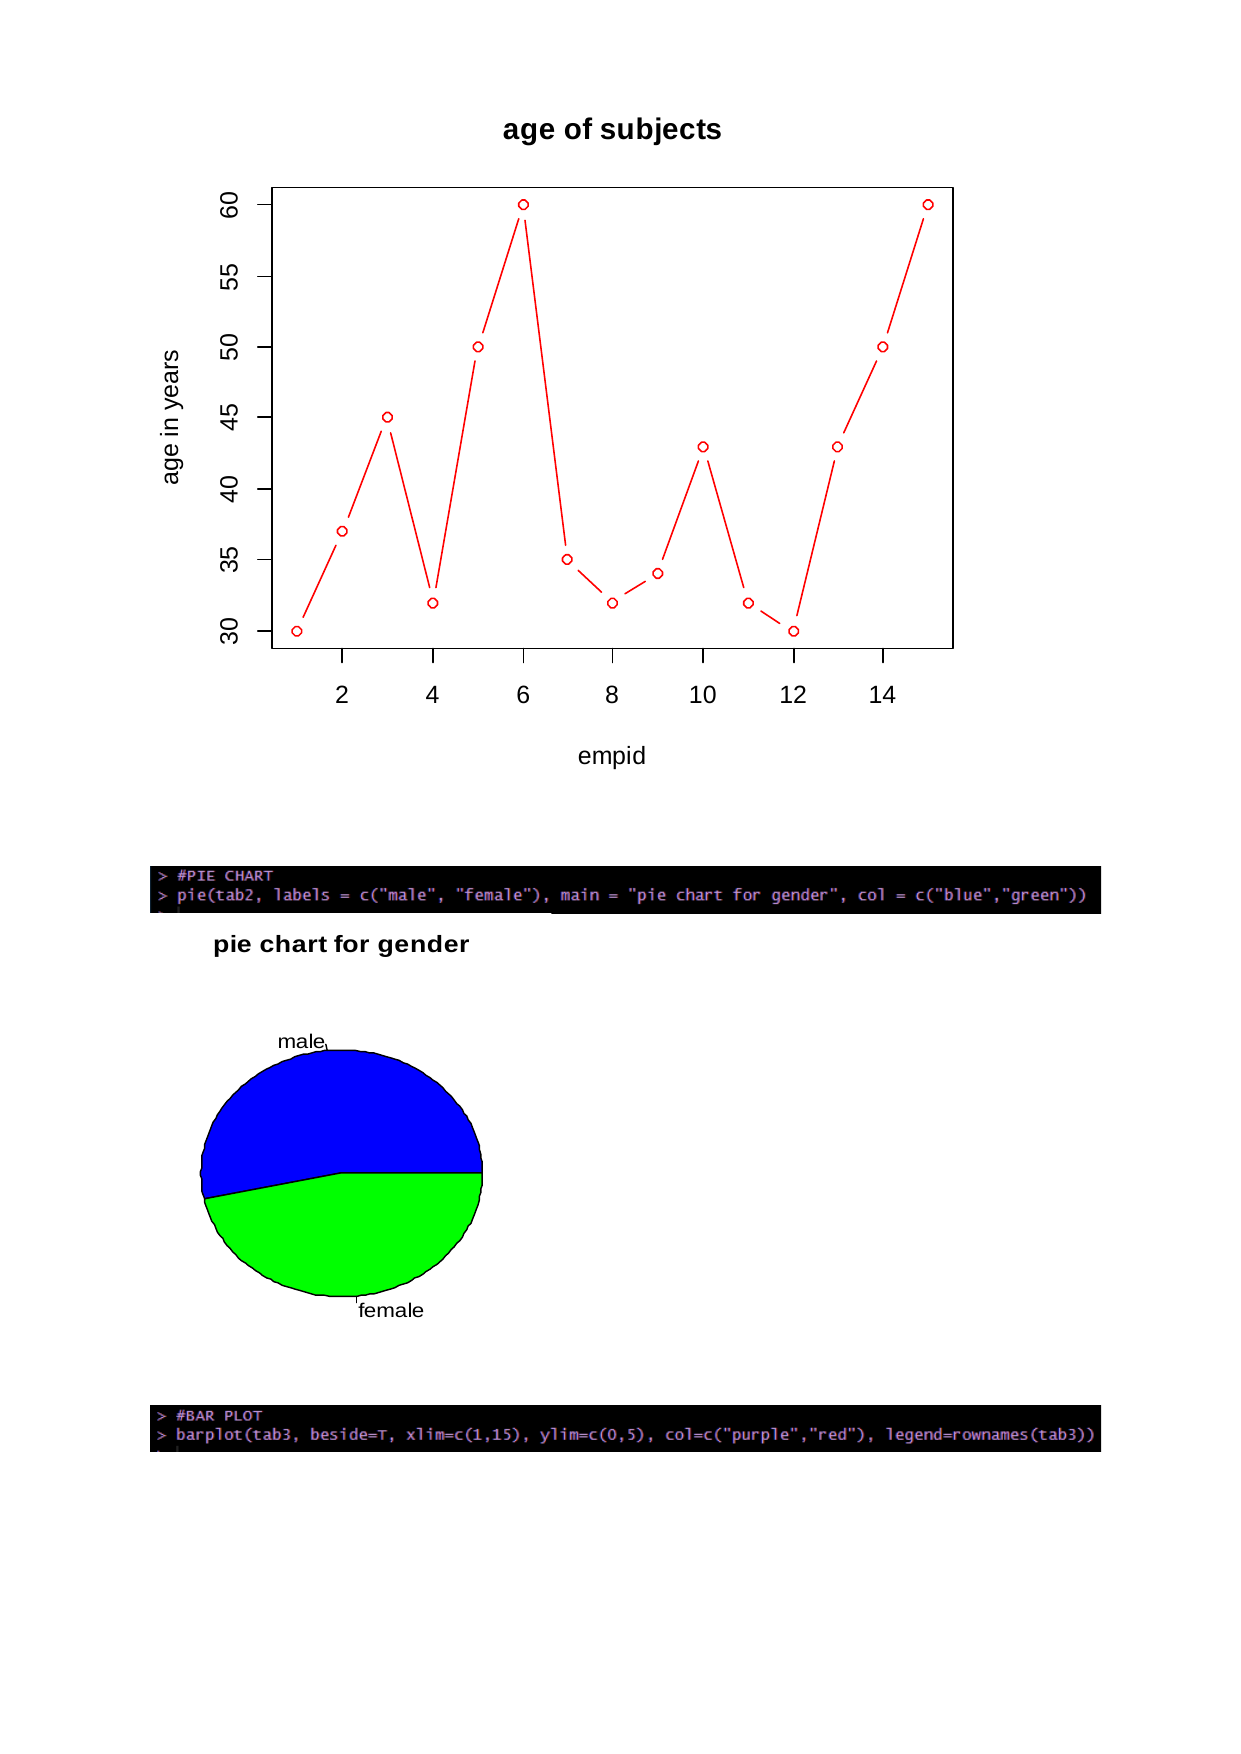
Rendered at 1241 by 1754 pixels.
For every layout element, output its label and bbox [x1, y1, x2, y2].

picture [150, 1405, 1102, 1452]
picture [150, 866, 1102, 914]
